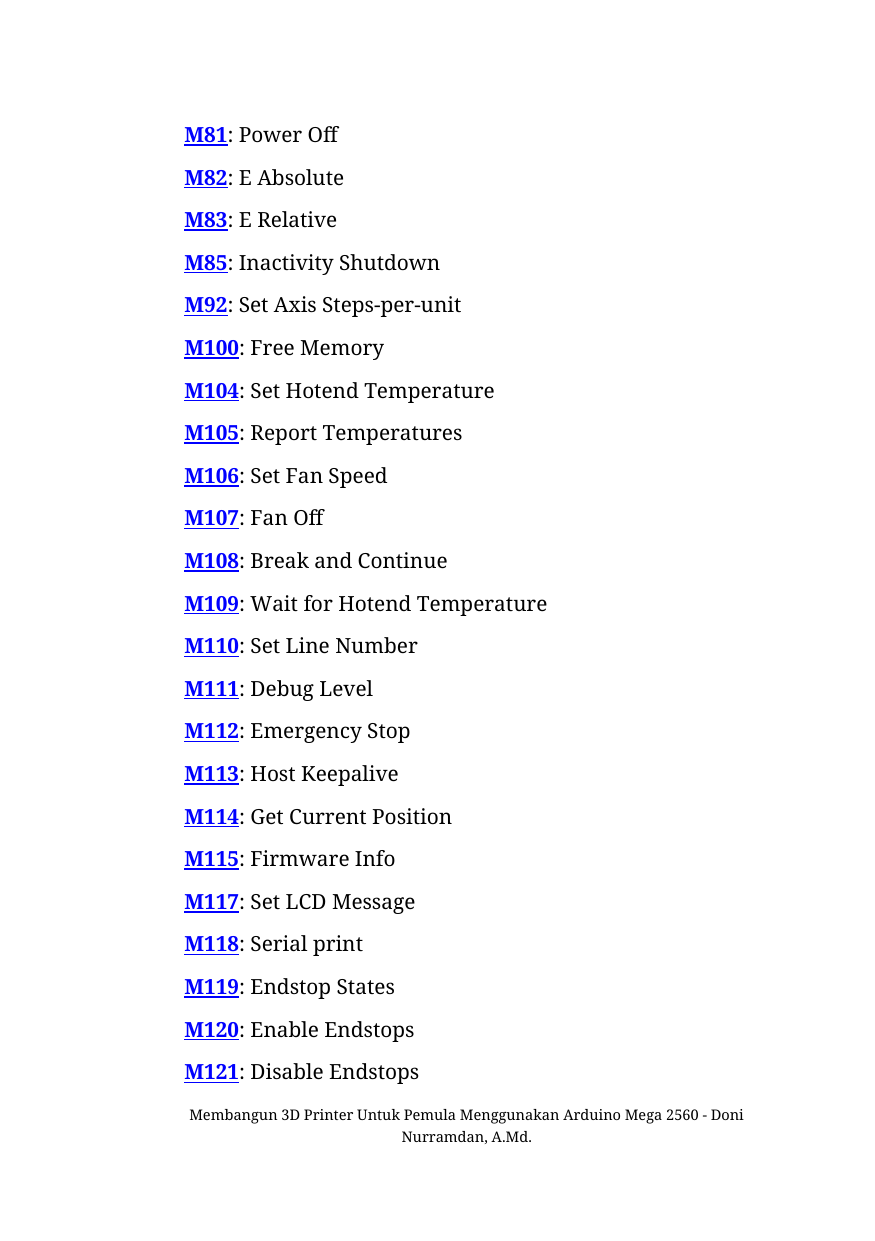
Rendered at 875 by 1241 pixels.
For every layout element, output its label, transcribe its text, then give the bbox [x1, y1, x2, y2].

text M109: Wait for Hotend Temperature [184, 589, 785, 617]
text M117: Set LCD Message [184, 887, 785, 915]
text M119: Endstop States [184, 972, 785, 1001]
text M107: Fan Off [184, 503, 785, 532]
text M114: Get Current Position [184, 802, 785, 830]
text M85: Inactivity Shutdown [184, 248, 785, 276]
text M106: Set Fan Speed [184, 461, 785, 489]
text M110: Set Line Number [184, 631, 785, 660]
text M121: Disable Endstops [184, 1057, 785, 1086]
text M112: Emergency Stop [184, 717, 785, 745]
text M111: Debug Level [184, 674, 785, 702]
text M100: Free Memory [184, 333, 785, 362]
text M105: Report Temperatures [184, 418, 785, 447]
text M120: Enable Endstops [184, 1015, 785, 1043]
text M83: E Relative [184, 205, 785, 234]
text M92: Set Axis Steps-per-unit [184, 291, 785, 319]
text M108: Break and Continue [184, 546, 785, 574]
text M113: Host Keepalive [184, 759, 785, 788]
text M115: Firmware Info [184, 844, 785, 873]
text M81: Power Off [184, 120, 785, 148]
text M118: Serial print [184, 929, 785, 958]
text M104: Set Hotend Temperature [184, 376, 785, 404]
text M82: E Absolute [184, 163, 785, 191]
